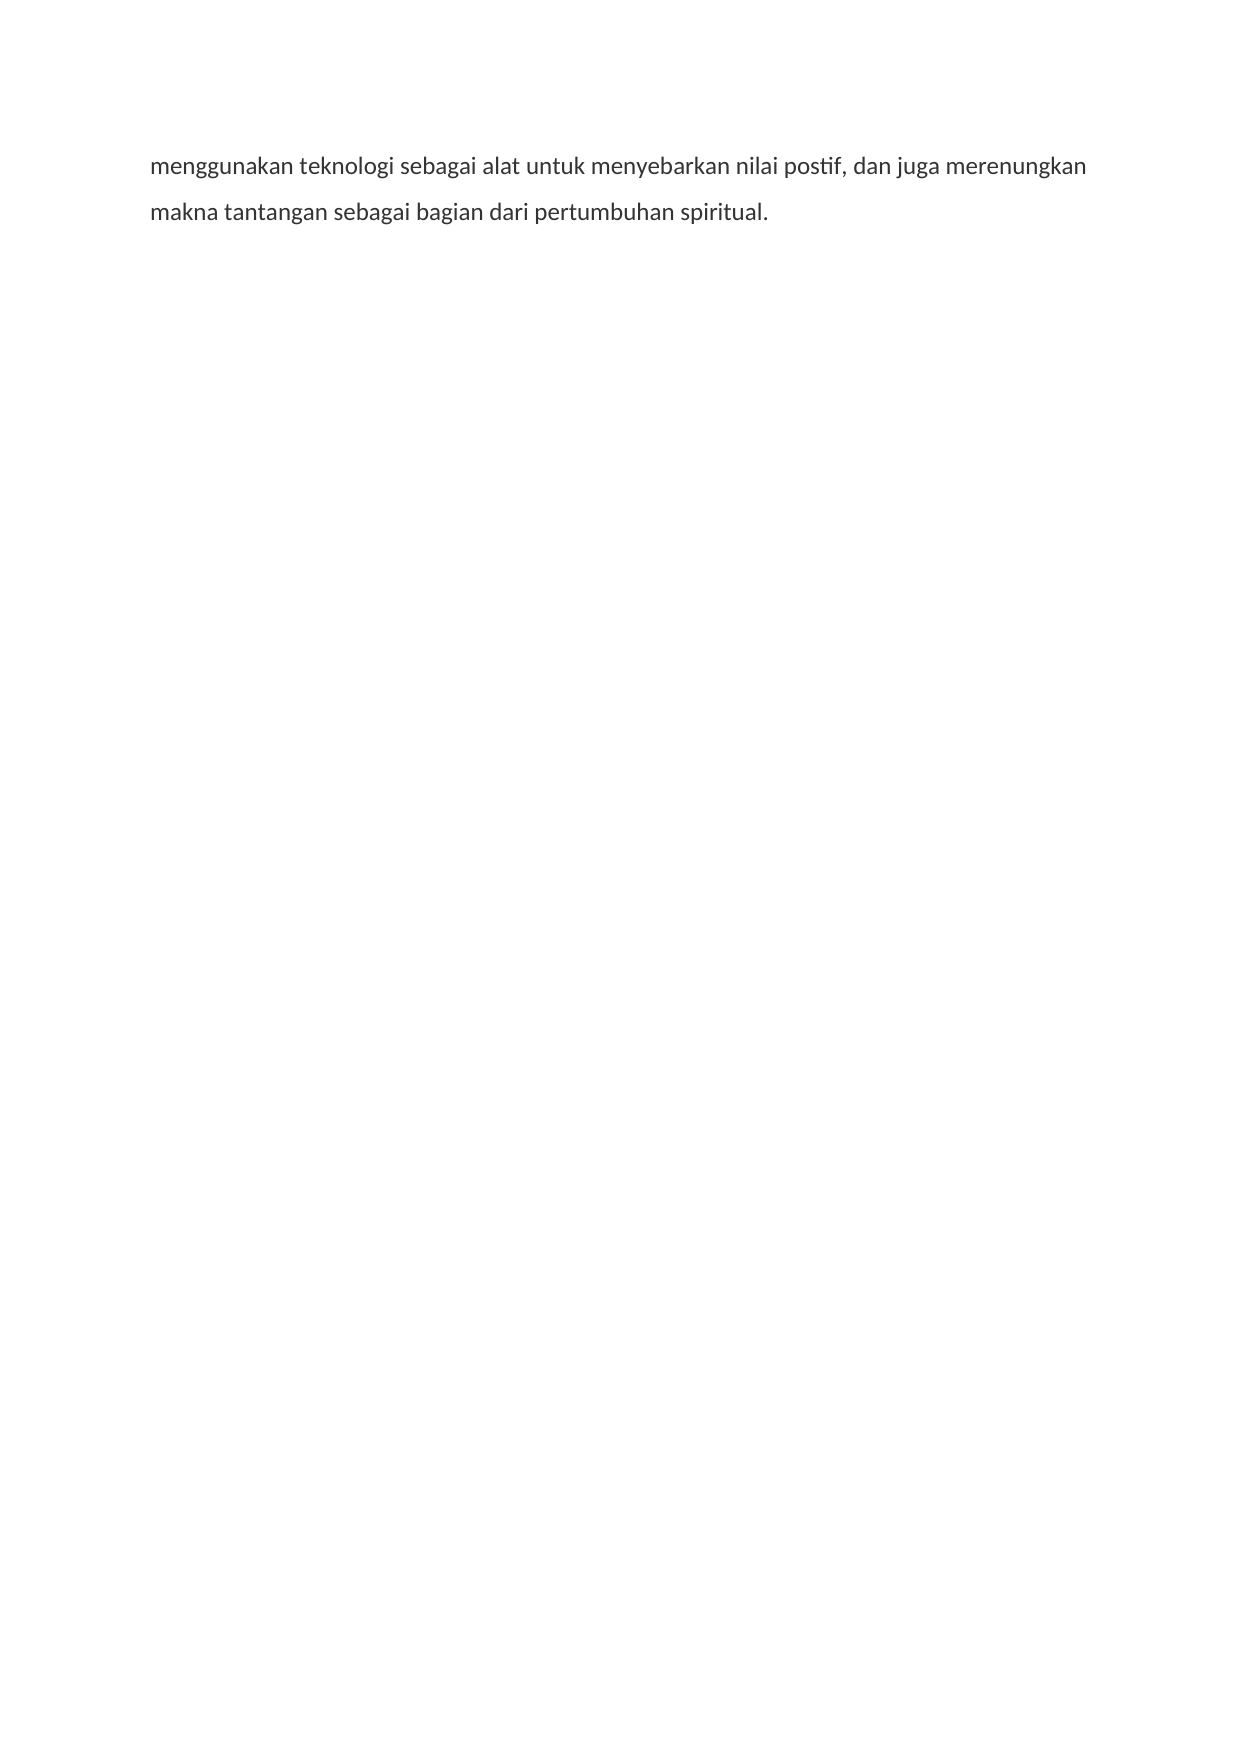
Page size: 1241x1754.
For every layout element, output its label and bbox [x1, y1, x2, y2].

text [150, 150, 1090, 272]
